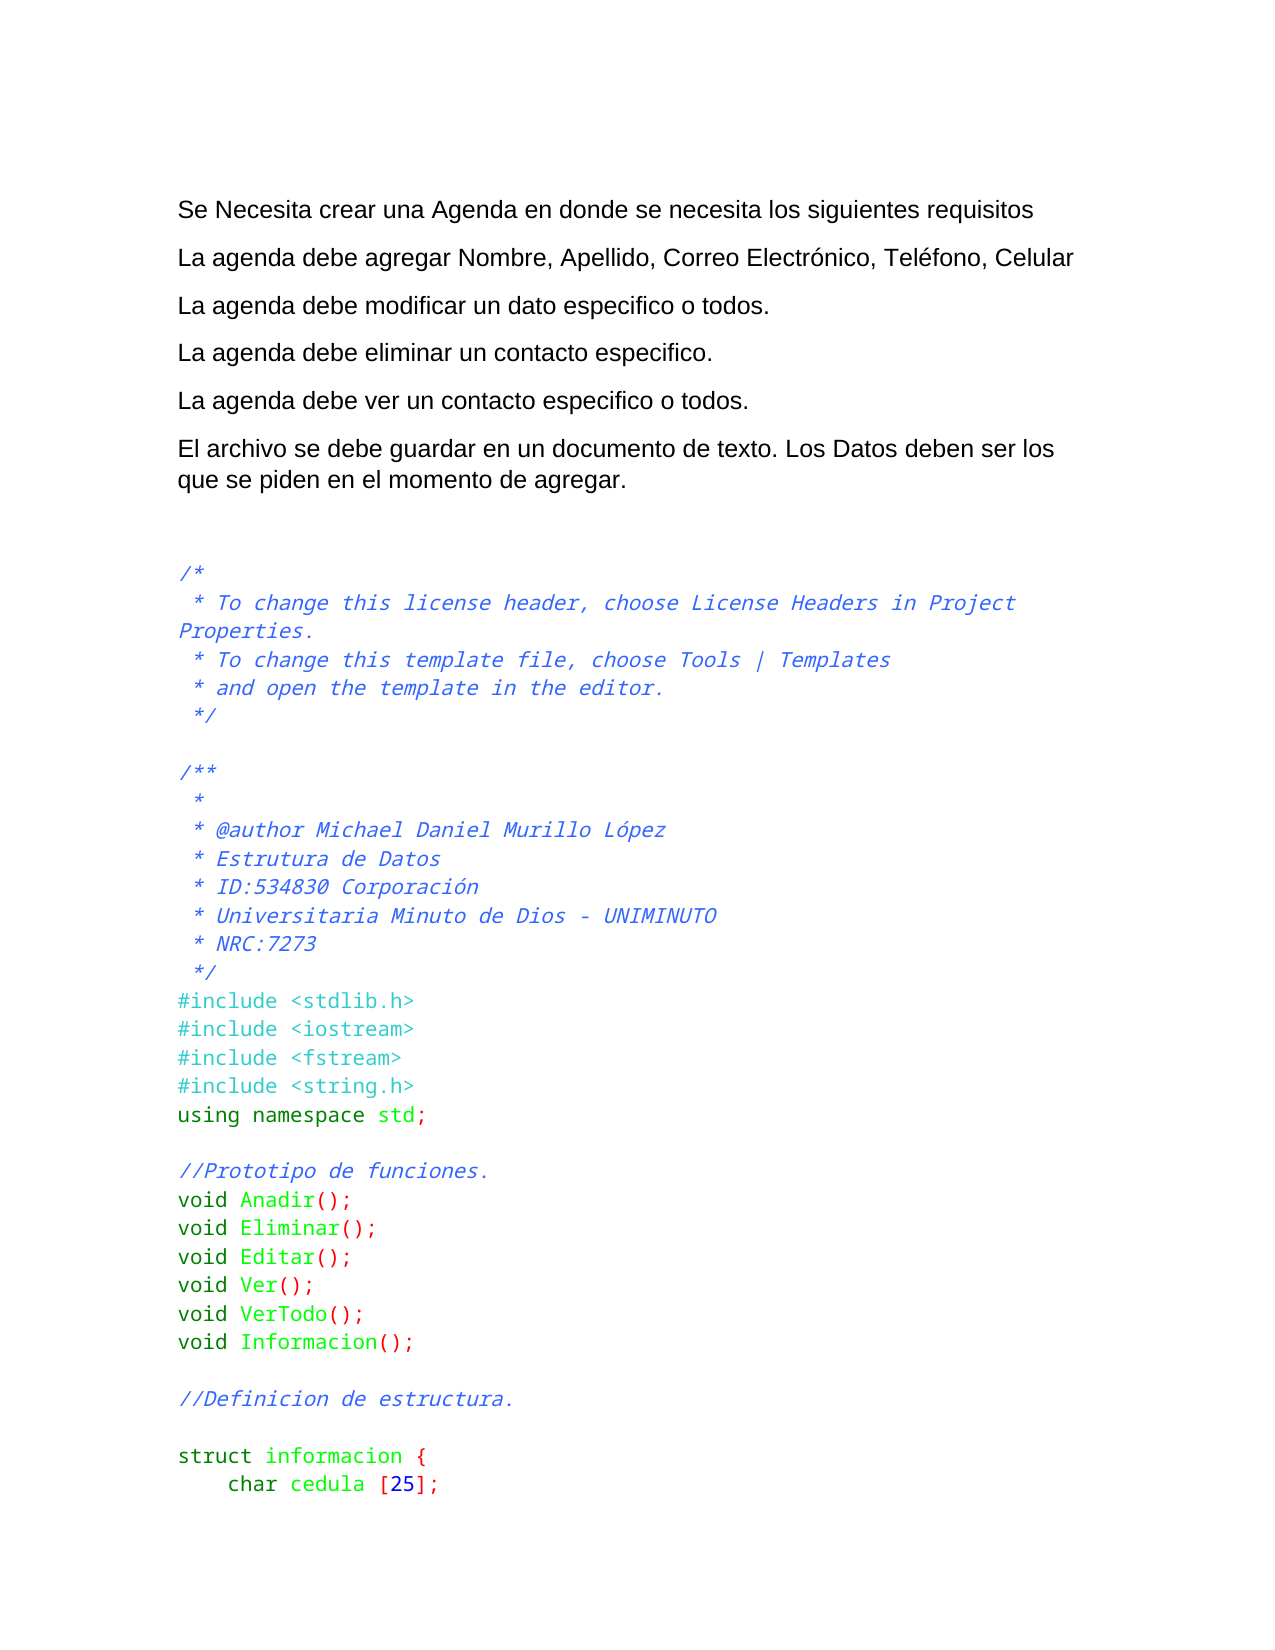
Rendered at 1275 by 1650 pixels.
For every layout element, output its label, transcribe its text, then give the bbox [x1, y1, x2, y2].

text * To change this template file, choose Tools | Templates [177, 645, 1098, 673]
text La agenda debe ver un contacto especifico o todos. [177, 386, 1098, 415]
text * ID:534830 Corporación [177, 872, 1098, 901]
text * and open the template in the editor. [177, 673, 1098, 702]
text * [177, 787, 1098, 815]
text La agenda debe eliminar un contacto especifico. [177, 338, 1098, 367]
text * To change this license header, choose License Headers in Project Properties. [177, 588, 1098, 645]
text * @author Michael Daniel Murillo López [177, 815, 1098, 844]
text Se Necesita crear una Agenda en donde se necesita los siguientes requisitos [177, 195, 1098, 224]
text using namespace std; [177, 1100, 1098, 1128]
text El archivo se debe guardar en un documento de texto. Los Datos deben ser los que se piden en el momento de agregar. [177, 434, 1098, 494]
text */ [177, 702, 1098, 730]
text * Estrutura de Datos [177, 844, 1098, 872]
text #include <fstream> [177, 1043, 1098, 1071]
text void VerTodo(); [177, 1299, 1098, 1327]
text void Anadir(); [177, 1185, 1098, 1213]
text struct informacion { [177, 1441, 1098, 1469]
text La agenda debe agregar Nombre, Apellido, Correo Electrónico, Teléfono, Celular [177, 243, 1098, 272]
text La agenda debe modificar un dato especifico o todos. [177, 291, 1098, 319]
text * NRC:7273 [177, 929, 1098, 958]
text void Ver(); [177, 1270, 1098, 1299]
text char cedula [25]; [177, 1469, 1098, 1498]
text * Universitaria Minuto de Dios - UNIMINUTO [177, 901, 1098, 929]
text void Informacion(); [177, 1327, 1098, 1356]
text /* [177, 559, 1098, 588]
text /** [177, 758, 1098, 787]
text */ [177, 958, 1098, 986]
text void Eliminar(); [177, 1213, 1098, 1242]
text //Prototipo de funciones. [177, 1157, 1098, 1185]
text #include <stdlib.h> [177, 986, 1098, 1014]
text #include <iostream> [177, 1014, 1098, 1043]
text //Definicion de estructura. [177, 1384, 1098, 1413]
text #include <string.h> [177, 1071, 1098, 1100]
text void Editar(); [177, 1242, 1098, 1270]
